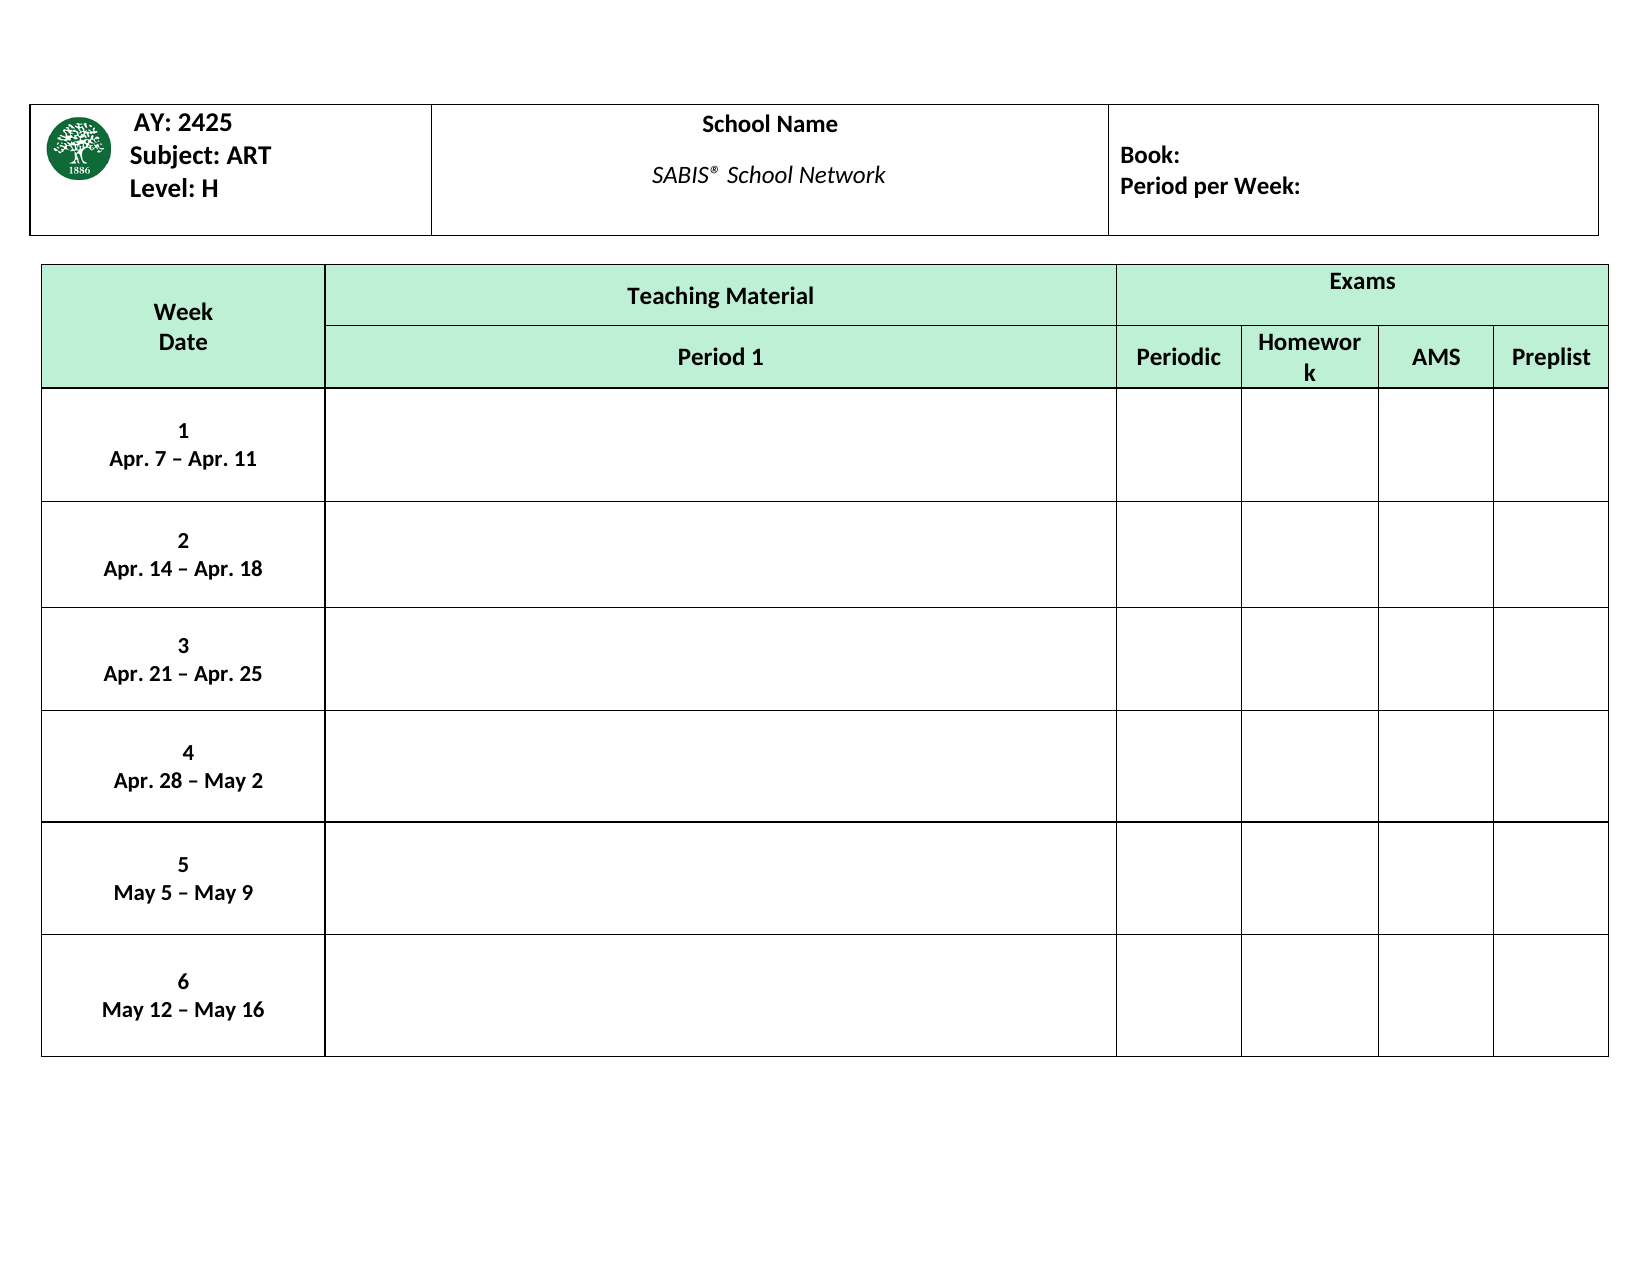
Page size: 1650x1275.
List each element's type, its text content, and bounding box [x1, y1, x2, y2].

table_cell 4 Apr. 28 – May 2 [42, 711, 324, 821]
table_cell [1494, 389, 1608, 501]
picture [31, 105, 127, 190]
table_cell Preplist [1494, 326, 1608, 387]
table_cell [1494, 711, 1608, 821]
table_cell [1117, 823, 1241, 933]
table_cell [1379, 711, 1493, 821]
table_cell [1242, 711, 1378, 821]
table_cell 2 Apr. 14 – Apr. 18 [42, 502, 324, 607]
table_cell [1242, 502, 1378, 607]
table_cell [1117, 608, 1241, 710]
table_cell [1494, 823, 1608, 933]
table_cell Period 1 [326, 326, 1116, 387]
table_header Exams [1117, 265, 1608, 325]
table_cell [1242, 389, 1378, 501]
table_cell [1379, 935, 1493, 1056]
table_cell [1242, 823, 1378, 933]
table_cell [326, 389, 1116, 501]
table_cell [1494, 502, 1608, 607]
table_cell [1494, 608, 1608, 710]
table_cell [1379, 823, 1493, 933]
table_cell [326, 502, 1116, 607]
table_cell [1242, 935, 1378, 1056]
table_cell 6 May 12 – May 16 [42, 935, 324, 1056]
table_cell [326, 935, 1116, 1056]
table_cell [1242, 608, 1378, 710]
table_cell [1379, 389, 1493, 501]
table_cell 1 Apr. 7 – Apr. 11 [42, 389, 324, 501]
table_cell [1117, 711, 1241, 821]
table_cell [1379, 502, 1493, 607]
table_cell [1117, 389, 1241, 501]
table_header Week Date [42, 265, 324, 387]
table_header Teaching Material [326, 265, 1116, 325]
table_cell [326, 608, 1116, 710]
table_cell [326, 711, 1116, 821]
table_cell Periodic [1117, 326, 1241, 387]
table_cell 5 May 5 – May 9 [42, 823, 324, 933]
table_cell [1379, 608, 1493, 710]
table_cell 3 Apr. 21 – Apr. 25 [42, 608, 324, 710]
table_cell [326, 823, 1116, 933]
table_cell AMS [1379, 326, 1493, 387]
table_cell [1494, 935, 1608, 1056]
table_cell [1117, 502, 1241, 607]
table_cell [1117, 935, 1241, 1056]
table_cell Homework [1242, 326, 1378, 387]
